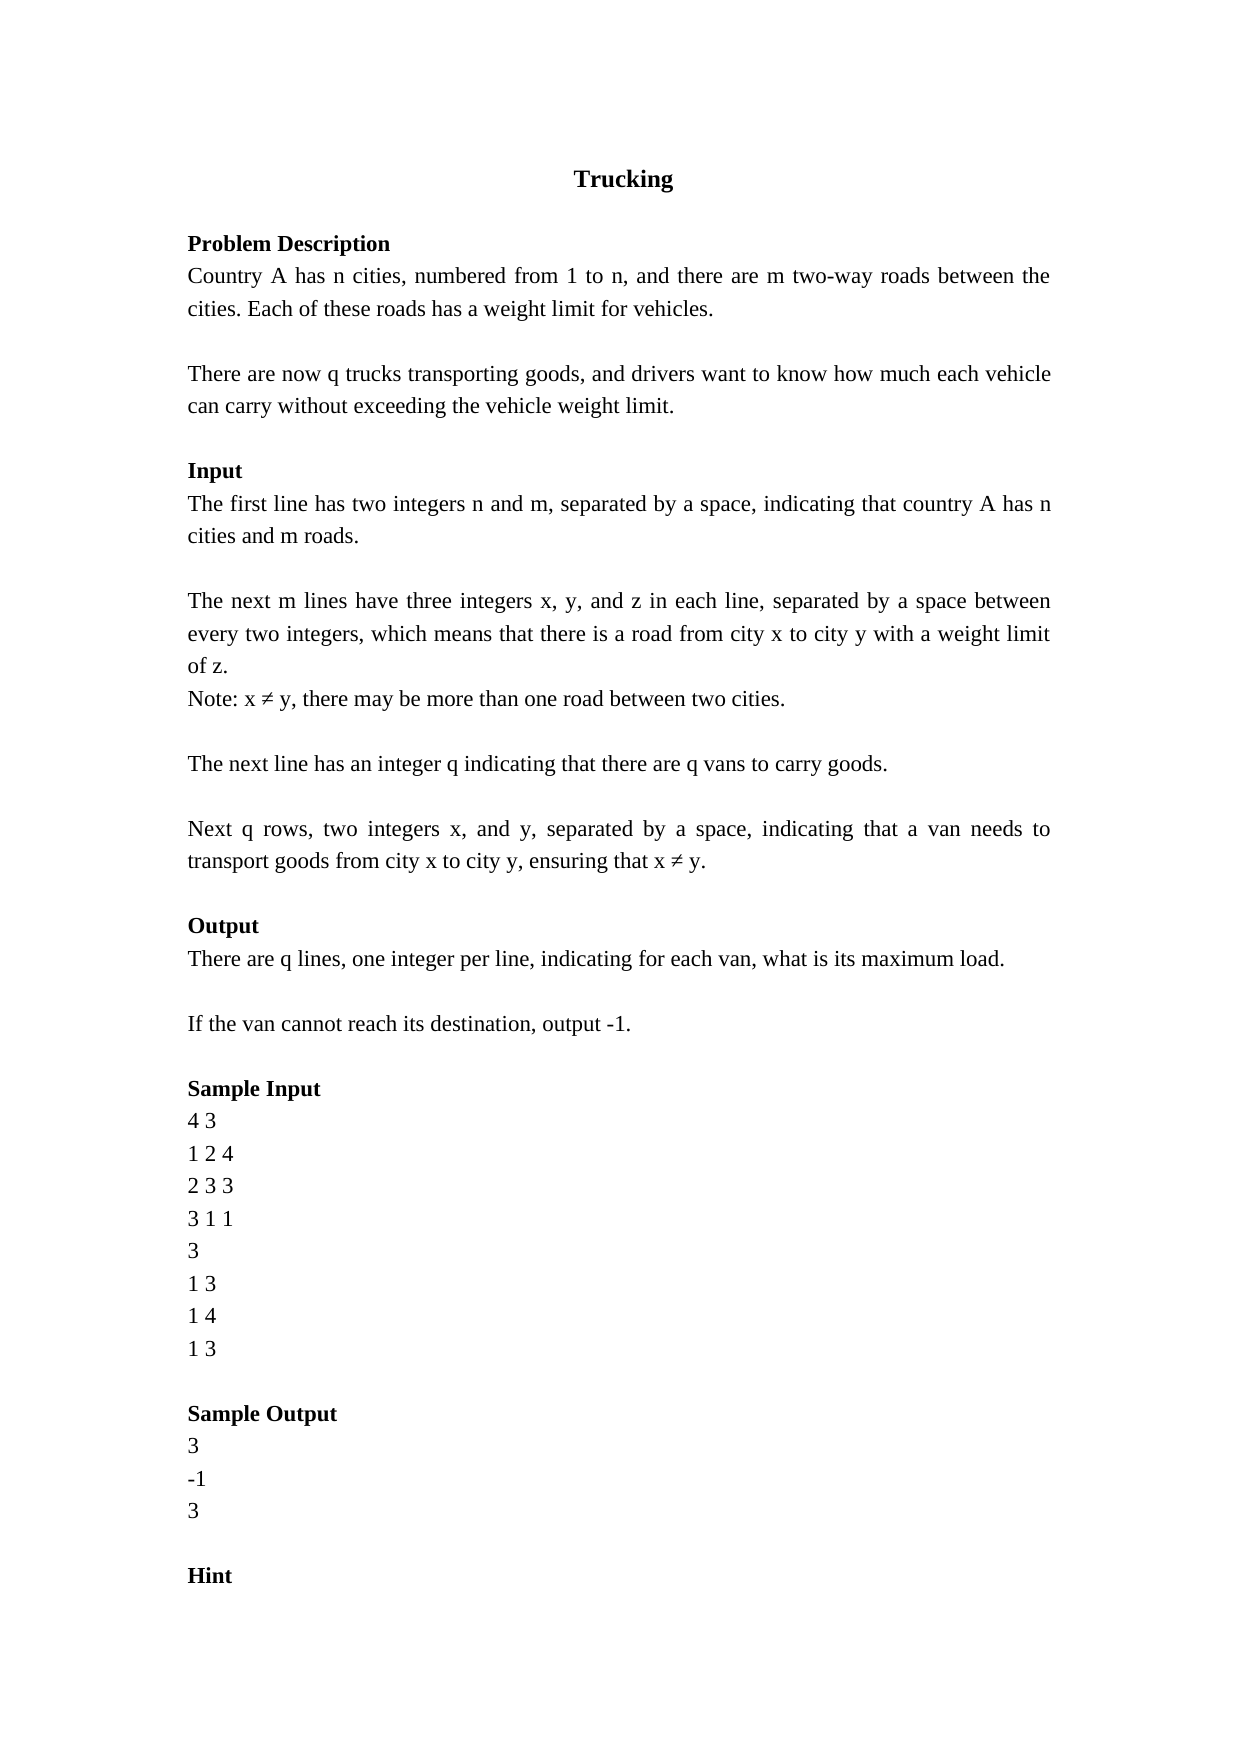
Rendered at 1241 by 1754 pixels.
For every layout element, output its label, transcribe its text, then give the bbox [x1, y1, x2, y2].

text 1 4 [187, 1299, 1053, 1332]
text 3 1 1 [187, 1202, 1053, 1234]
text 2 3 3 [187, 1169, 1053, 1202]
text Hint [187, 1559, 1053, 1592]
text Note: x ≠ y, there may be more than one road between two cities. [187, 682, 1053, 714]
text The first line has two integers n and m, separated by a space, indicating that country A has n cities and m roads. [187, 487, 1053, 552]
text Output [187, 909, 1053, 942]
text 1 3 [187, 1267, 1053, 1299]
text Country A has n cities, numbered from 1 to n, and there are m two-way roads between the cities. Each of these roads has a weight limit for vehicles. [187, 259, 1053, 324]
text -1 [187, 1462, 1053, 1494]
text Input [187, 454, 1053, 487]
text 1 3 [187, 1332, 1053, 1364]
text There are q lines, one integer per line, indicating for each van, what is its maximum load. [187, 942, 1053, 974]
text Next q rows, two integers x, and y, separated by a space, indicating that a van needs to transport goods from city x to city y, ensuring that x ≠ y. [187, 812, 1053, 877]
text 3 [187, 1494, 1053, 1527]
text Problem Description [187, 227, 1053, 259]
text 3 [187, 1429, 1053, 1462]
text Trucking [187, 162, 1053, 194]
text Sample Output [187, 1397, 1053, 1429]
text 1 2 4 [187, 1137, 1053, 1169]
text 3 [187, 1234, 1053, 1267]
text The next m lines have three integers x, y, and z in each line, separated by a space between every two integers, which means that there is a road from city x to city y with a weight limit of z. [187, 584, 1053, 682]
text The next line has an integer q indicating that there are q vans to carry goods. [187, 747, 1053, 779]
text 4 3 [187, 1104, 1053, 1137]
text There are now q trucks transporting goods, and drivers want to know how much each vehicle can carry without exceeding the vehicle weight limit. [187, 357, 1053, 422]
text If the van cannot reach its destination, output -1. [187, 1007, 1053, 1039]
text Sample Input [187, 1072, 1053, 1104]
